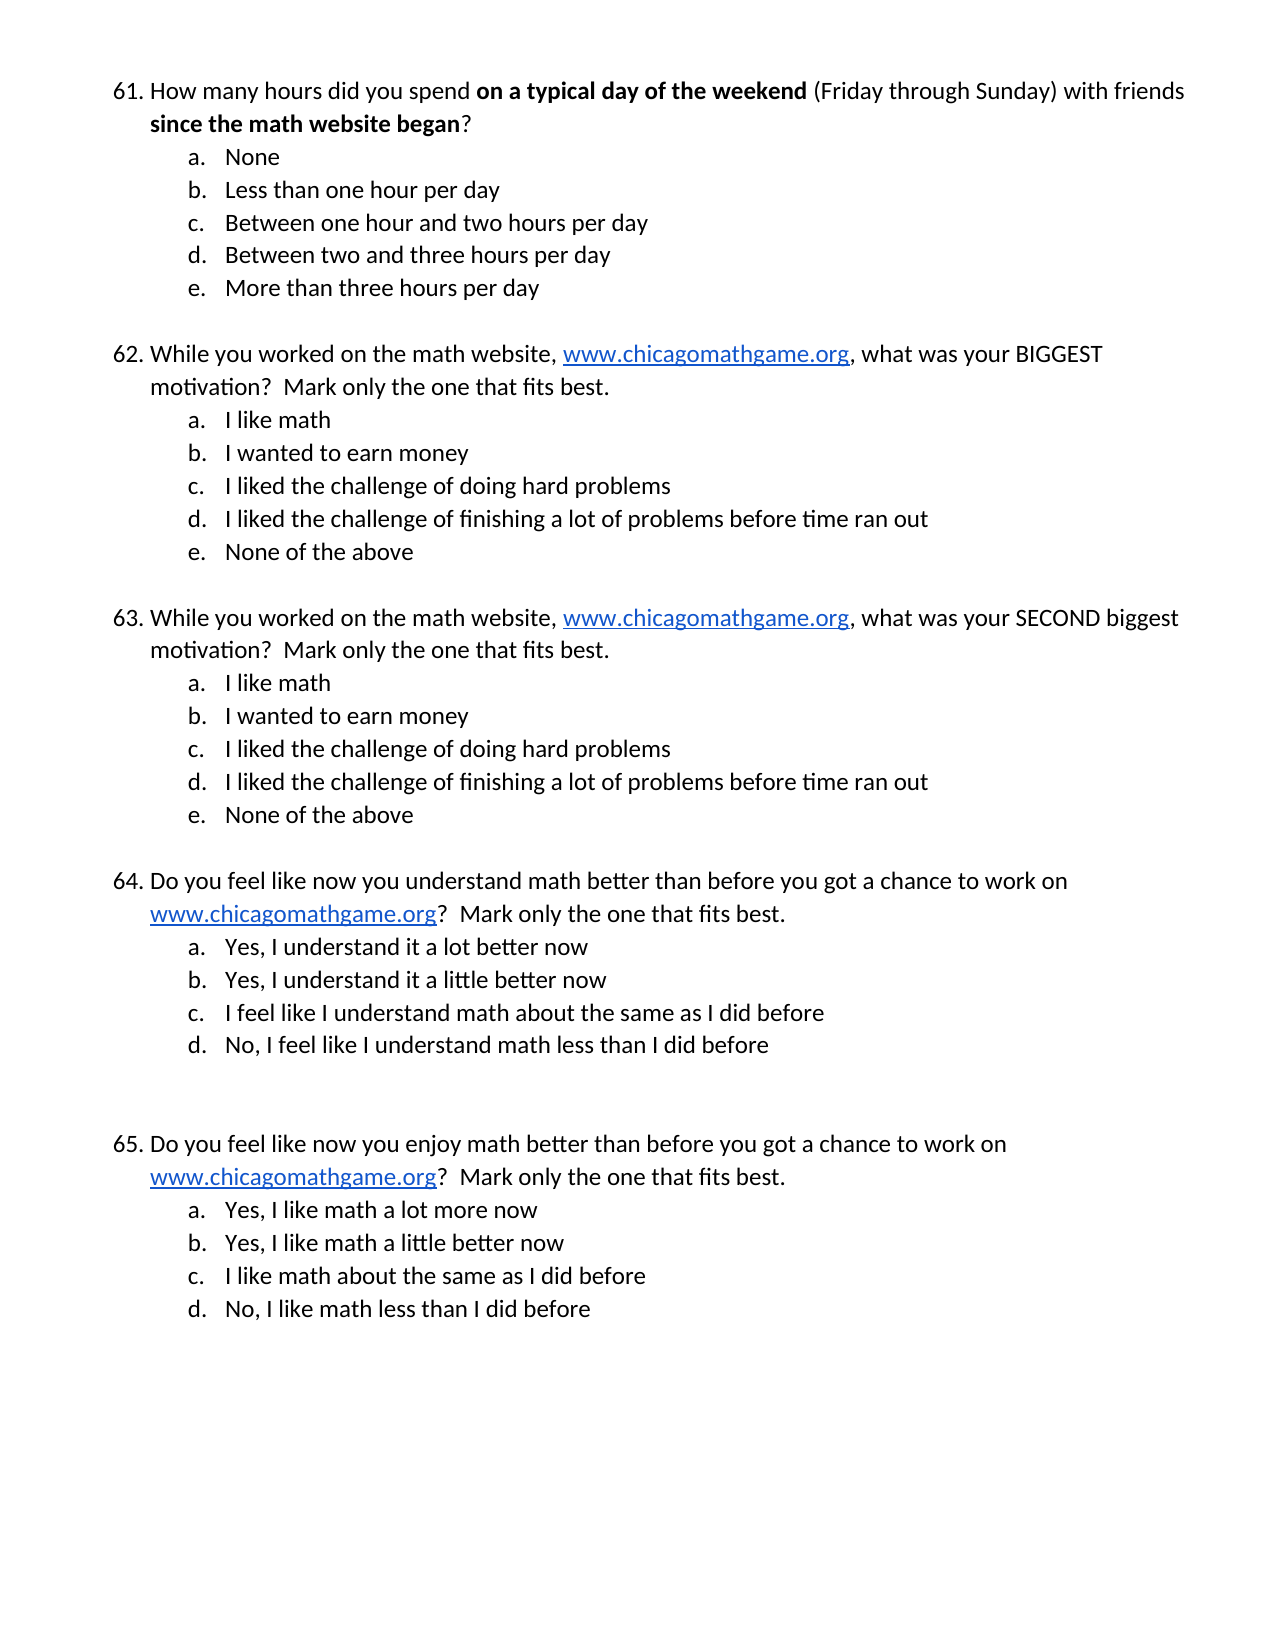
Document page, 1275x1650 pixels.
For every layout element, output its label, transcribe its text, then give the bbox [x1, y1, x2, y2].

list Yes, I like math a little better now [188, 1227, 1200, 1258]
list I wanted to earn money [188, 700, 1200, 731]
list No, I feel like I understand math less than I did before [188, 1029, 1200, 1060]
list Do you feel like now you understand math better than before you got a chance to work on www.chicagomathgame.org? Mark only the one that fits best. [113, 865, 1200, 928]
list Yes, I understand it a lot better now [188, 931, 1200, 961]
list I like math about the same as I did before [188, 1260, 1200, 1291]
list While you worked on the math website, www.chicagomathgame.org, what was your SECOND biggest motivation? Mark only the one that fits best. [113, 602, 1200, 665]
list I feel like I understand math about the same as I did before [188, 997, 1200, 1027]
list No, I like math less than I did before [188, 1293, 1200, 1323]
list Do you feel like now you enjoy math better than before you got a chance to work on www.chicagomathgame.org? Mark only the one that fits best. [113, 1128, 1200, 1192]
list None of the above [188, 799, 1200, 830]
list Yes, I understand it a little better now [188, 964, 1200, 994]
list I liked the challenge of finishing a lot of problems before time ran out [188, 766, 1200, 797]
list I liked the challenge of finishing a lot of problems before time ran out [188, 503, 1200, 533]
list Yes, I like math a lot more now [188, 1194, 1200, 1225]
list Between two and three hours per day [188, 239, 1200, 270]
list I like math [188, 404, 1200, 435]
list None of the above [188, 536, 1200, 566]
list I liked the challenge of doing hard problems [188, 733, 1200, 764]
list Less than one hour per day [188, 174, 1200, 204]
list I wanted to earn money [188, 437, 1200, 468]
list None [188, 141, 1200, 171]
list I like math [188, 667, 1200, 698]
list Between one hour and two hours per day [188, 207, 1200, 237]
list While you worked on the math website, www.chicagomathgame.org, what was your BIGGEST motivation? Mark only the one that fits best. [113, 338, 1200, 402]
list More than three hours per day [188, 272, 1200, 303]
list I liked the challenge of doing hard problems [188, 470, 1200, 501]
list How many hours did you spend on a typical day of the weekend (Friday through Sunday) with friends since the math website began? [113, 75, 1200, 138]
